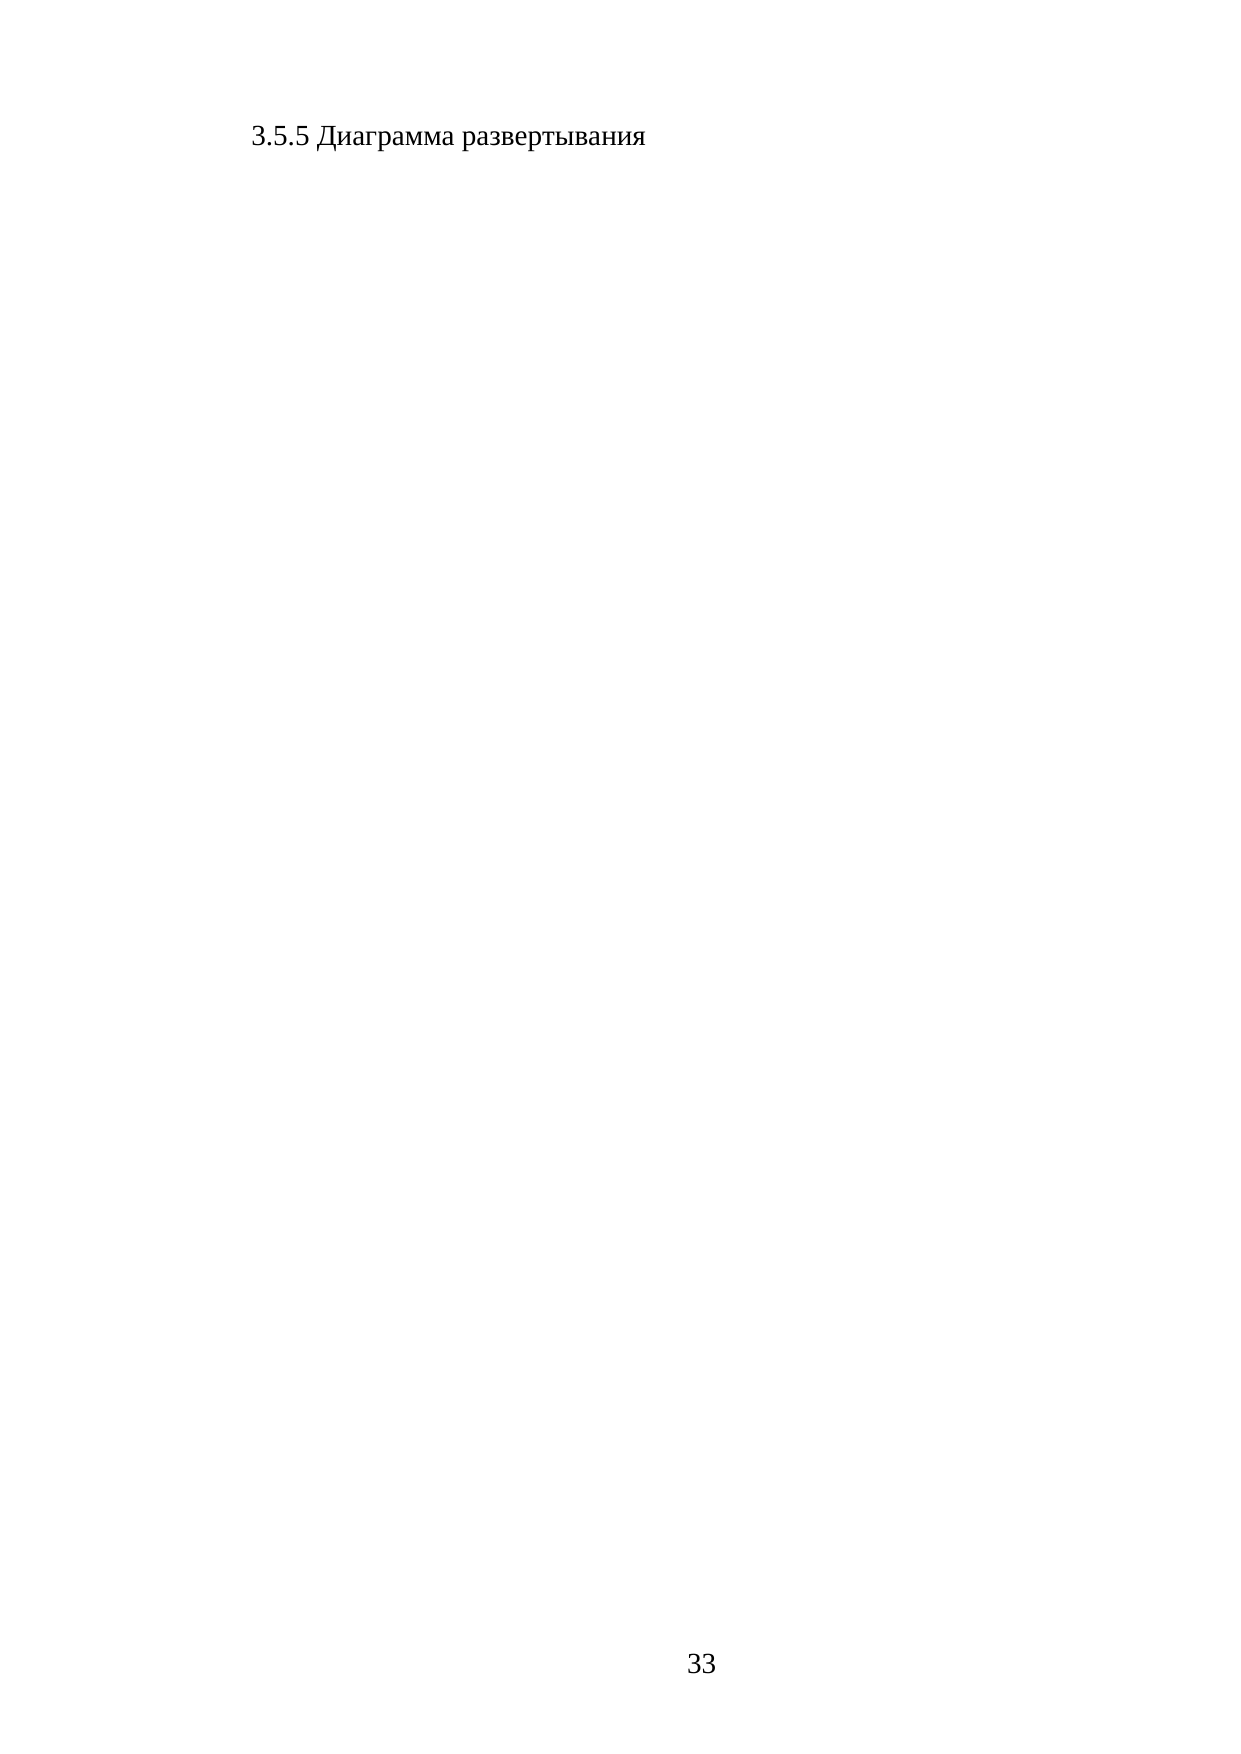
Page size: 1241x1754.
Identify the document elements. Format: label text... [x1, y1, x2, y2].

subtitle 3.5.5 Диаграмма развертывания [177, 118, 1152, 152]
